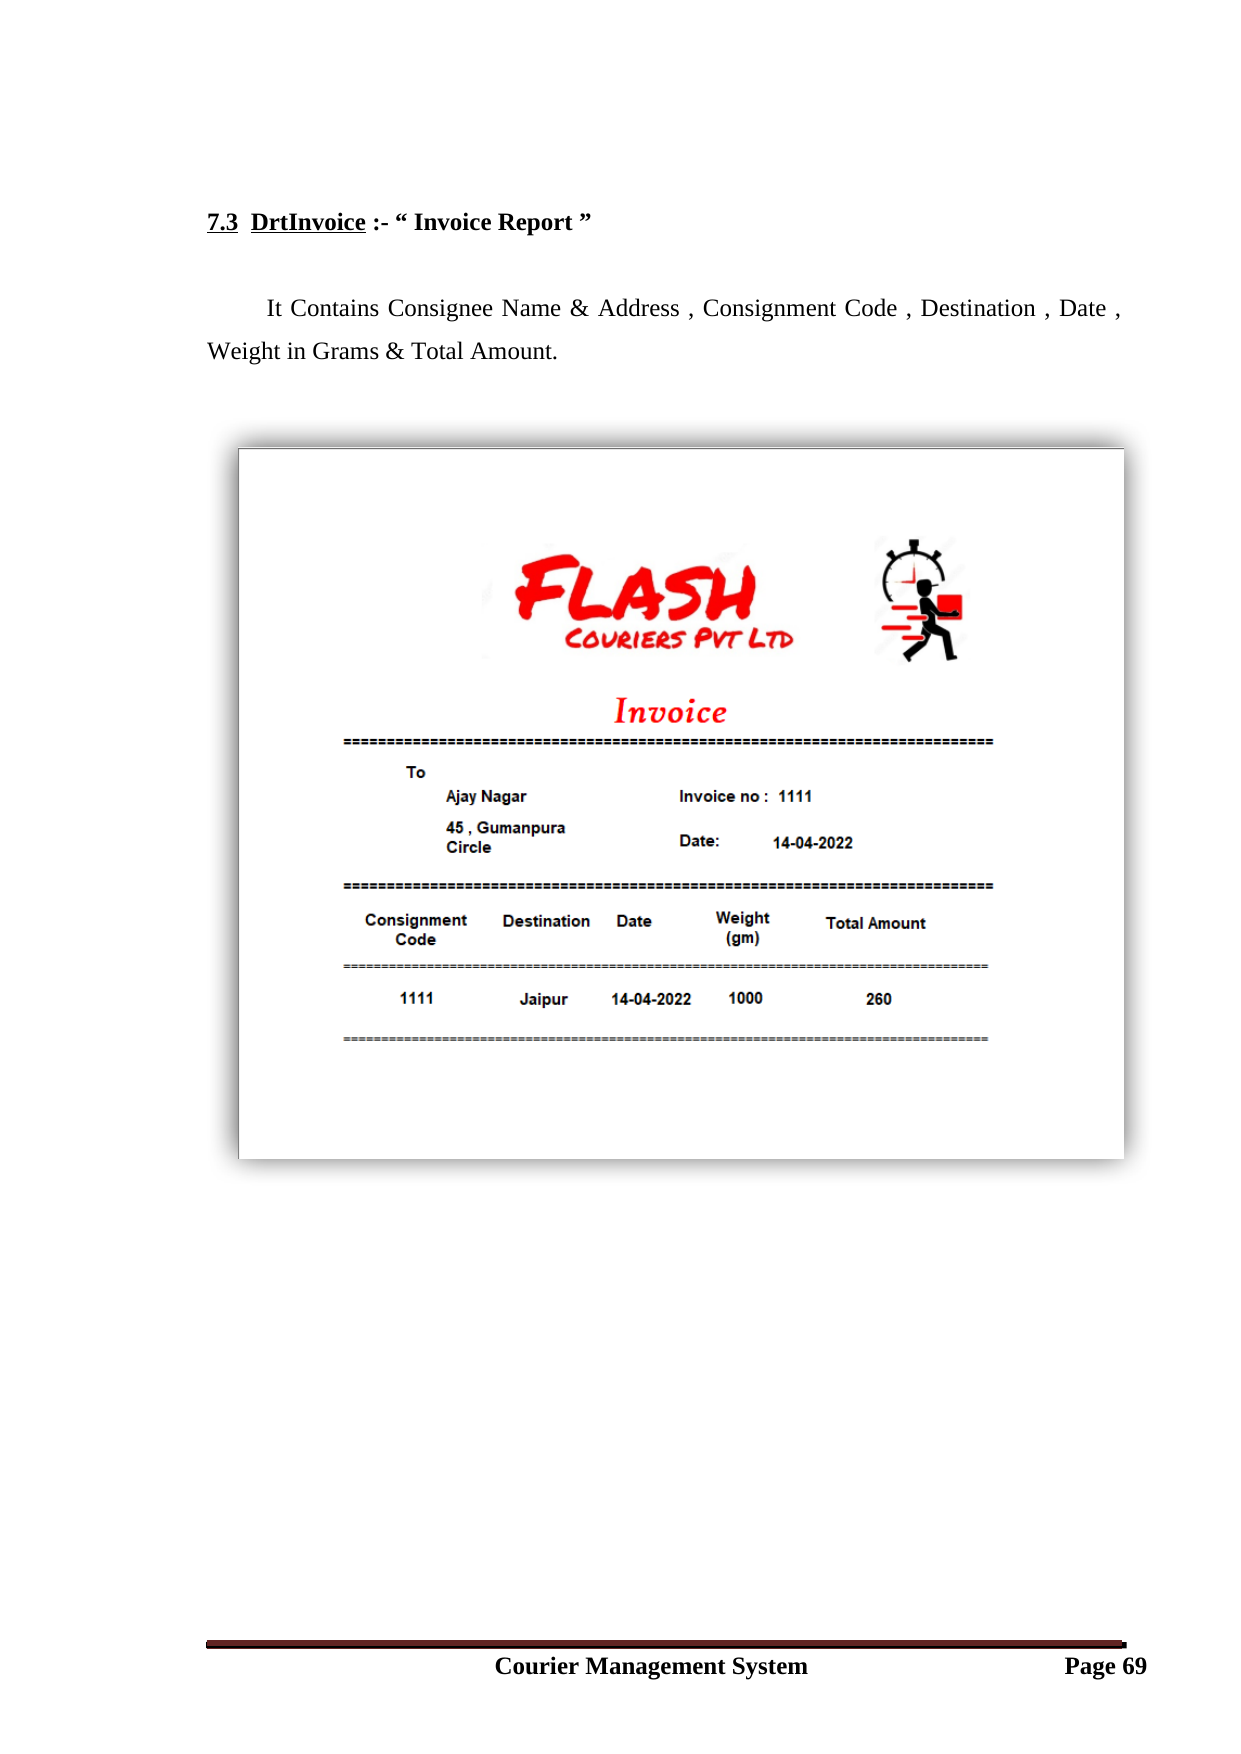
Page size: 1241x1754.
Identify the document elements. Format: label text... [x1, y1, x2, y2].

text It Contains Consignee Name & Address , Consignment Code , Destination , Date , Weight in Grams & Total Amount. [207, 293, 1122, 365]
picture [238, 447, 1124, 1159]
text 7.3 DrtInvoice :- “ Invoice Report ” [207, 207, 1122, 236]
